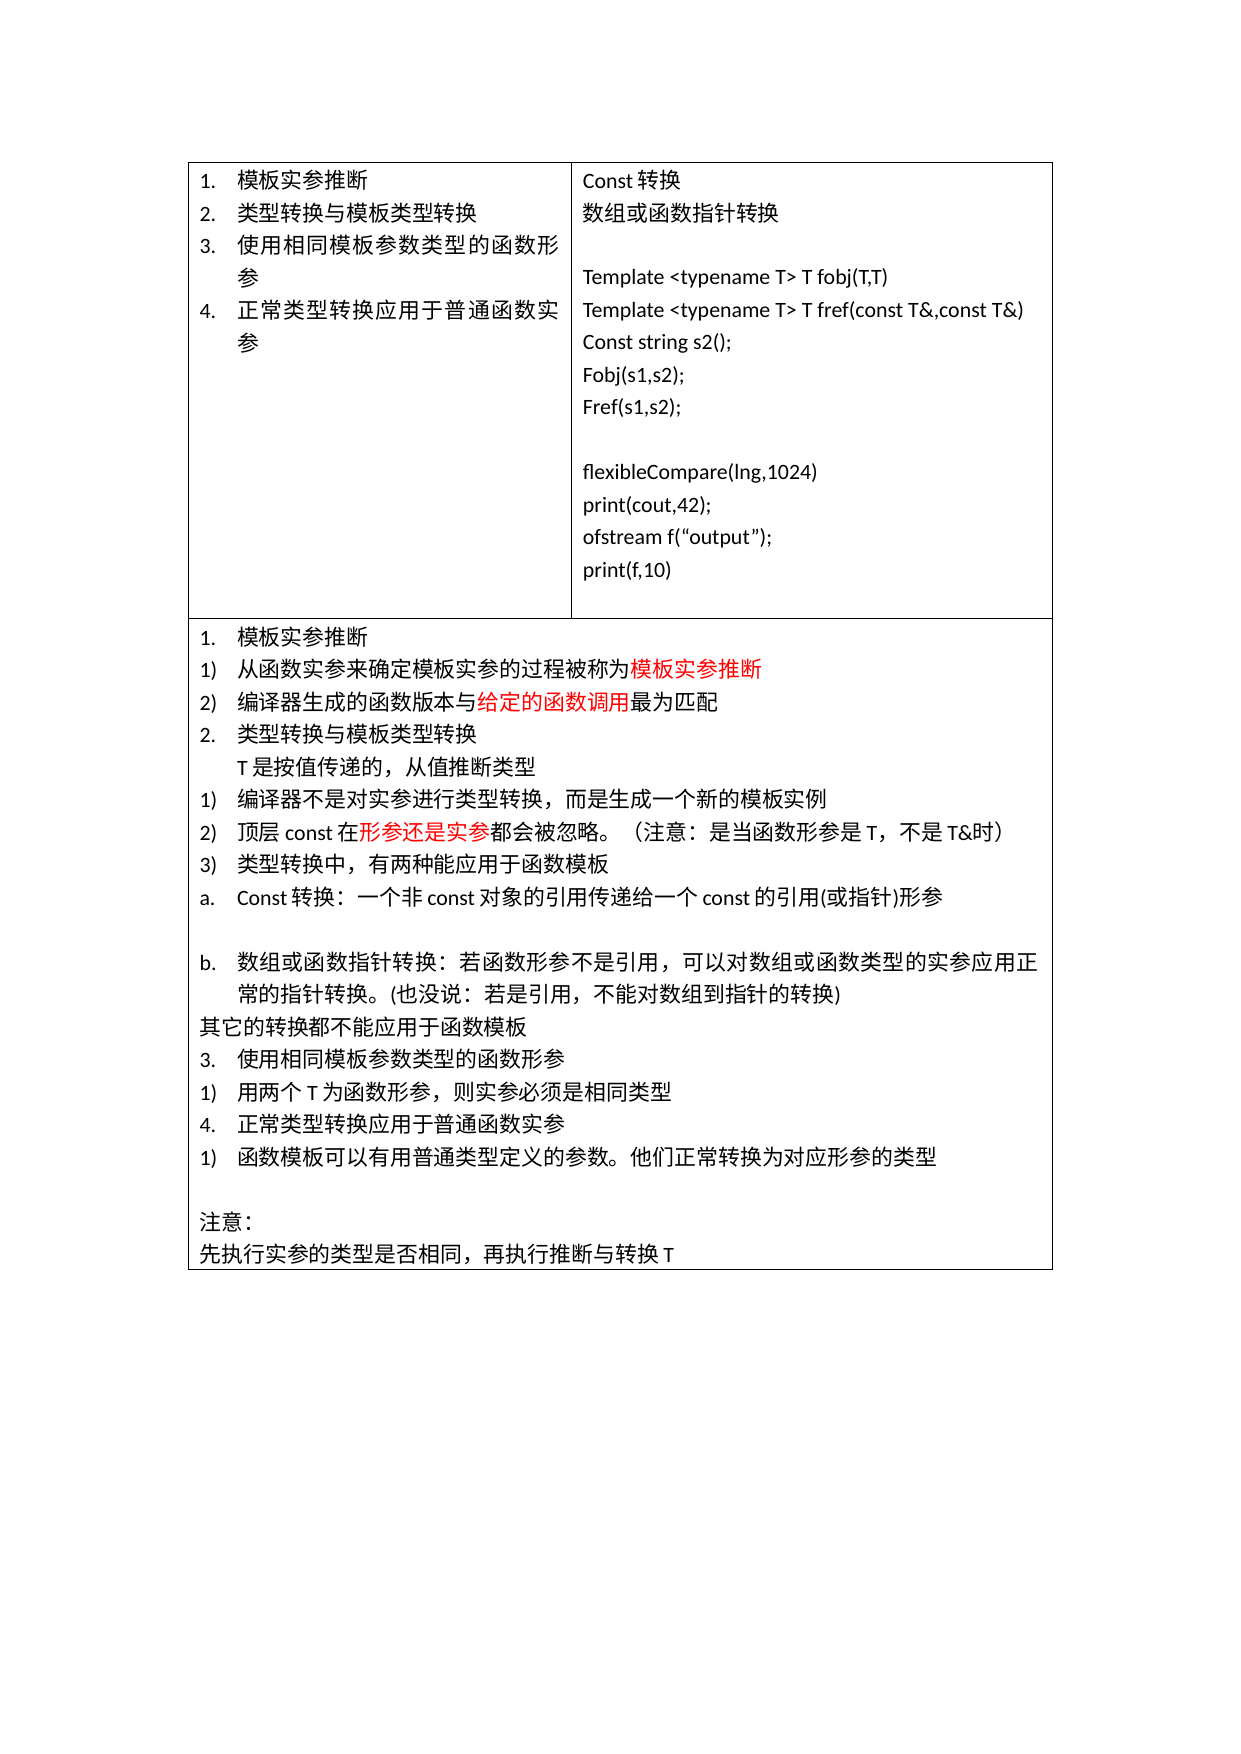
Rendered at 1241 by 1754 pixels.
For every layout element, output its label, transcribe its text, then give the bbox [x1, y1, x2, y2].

table_cell 模板实参推断 从函数实参来确定模板实参的过程被称为模板实参推断 编译器生成的函数版本与给定的函数调用最为匹配 类型转换与模板类型转换 T是按值传递的，从值推断类型 编译器不是对实参进行类型转换，而是生成一个新的模板实例 顶层const在形参还是实参都会被忽略。（注意：是当函数形参是T，不是T&时） 类型转换中，有两种能应用于函数模板 Const转换：一个非const对象的引用传递给一个const的引用(或指针)形参 数组或函数指针转换：若函数形参不是引用，可以对数组或函数类型的实参应用正常的指针转换。(也没说：若是引用，不能对数组到指针的转换) 其它的转换都不能应用于函数模板 使用相同模板参数类型的函数形参 用两个T为函数形参，则实参必须是相同类型 正常类型转换应用于普通函数实参 函数模板可以有用普通类型定义的参数。他们正常转换为对应形参的类型 注意： 先执行实参的类型是否相同，再执行推断与转换T [189, 619, 1052, 1269]
table_header 模板实参推断 类型转换与模板类型转换 使用相同模板参数类型的函数形参 正常类型转换应用于普通函数实参 [189, 163, 571, 618]
table_header Const转换 数组或函数指针转换 Template <typename T> T fobj(T,T) Template <typename T> T fref(const T&,const T&) Const string s2(); Fobj(s1,s2); Fref(s1,s2); flexibleCompare(lng,1024) print(cout,42); ofstream f(“output”); print(f,10) [572, 163, 1052, 618]
